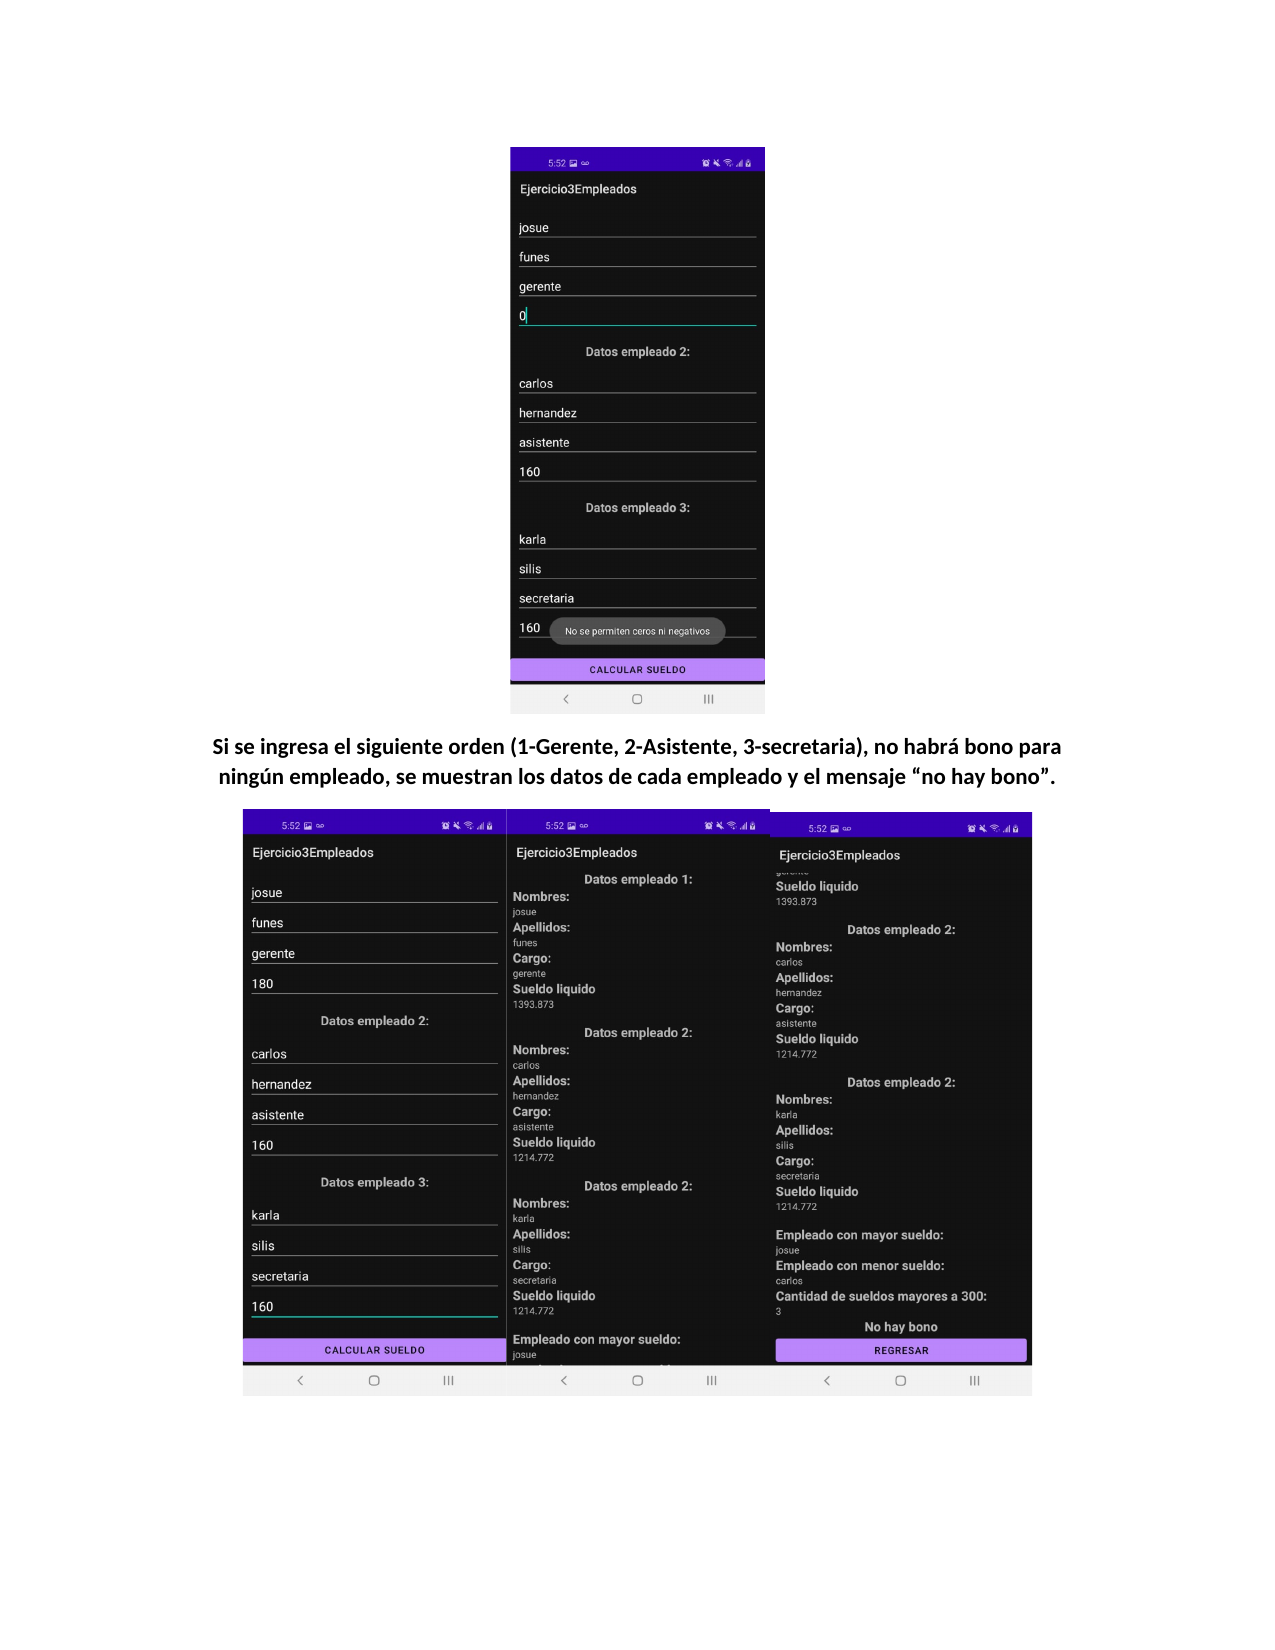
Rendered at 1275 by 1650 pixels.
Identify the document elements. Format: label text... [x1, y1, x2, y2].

text Si se ingresa el siguiente orden (1-Gerente, 2-Asistente, 3-secretaria), no habrá bono para ningún empleado, se muestran los datos de cada empleado y el mensaje “no hay bono”. [177, 732, 1098, 790]
picture [242, 809, 1033, 1396]
picture [510, 147, 765, 714]
